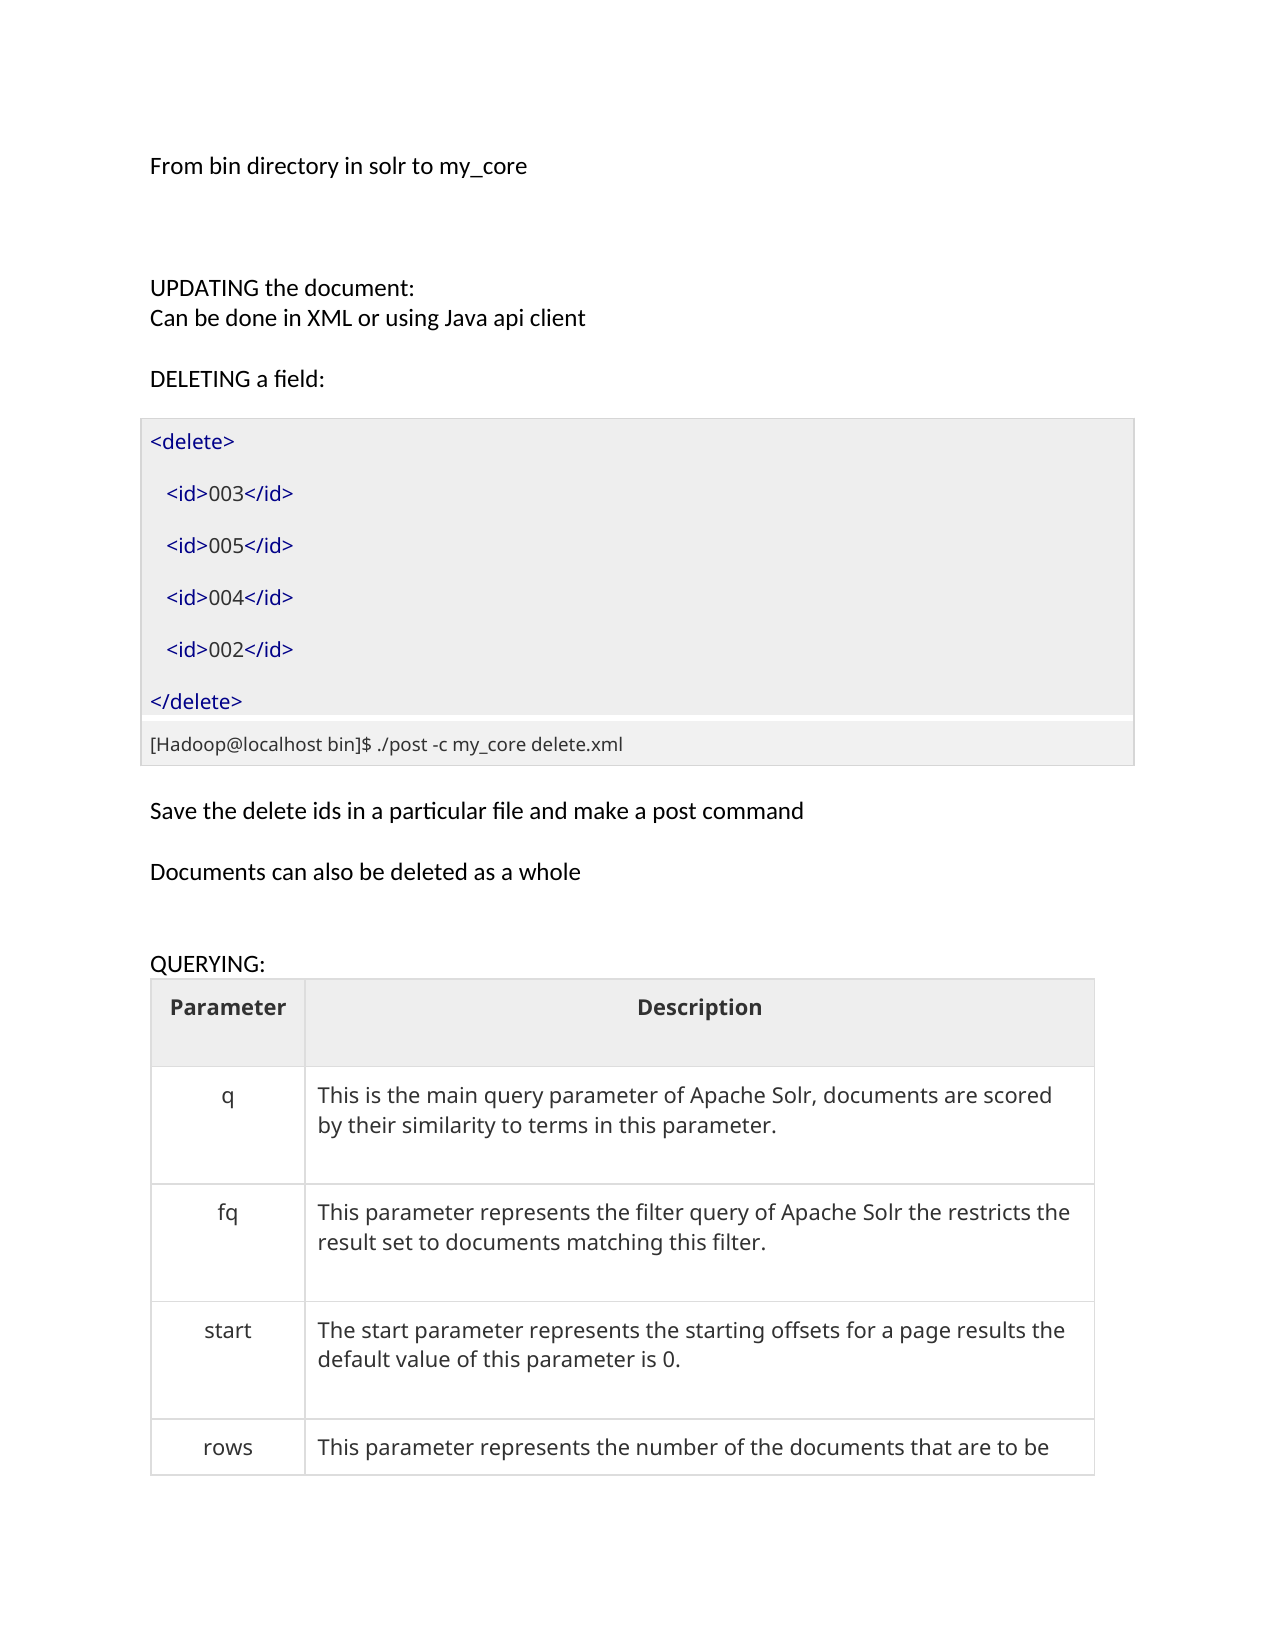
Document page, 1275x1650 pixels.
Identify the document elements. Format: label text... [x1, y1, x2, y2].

table_cell start [152, 1302, 304, 1418]
text Documents can also be deleted as a whole [150, 856, 1125, 887]
table_cell This parameter represents the filter query of Apache Solr the restricts the result set to documents matching this filter. [306, 1185, 1094, 1301]
text <delete> [142, 419, 1133, 456]
table_cell fq [152, 1185, 304, 1301]
text [Hadoop@localhost bin]$ ./post -c my_core delete.xml [142, 721, 1133, 765]
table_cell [306, 1420, 1094, 1474]
table_cell The start parameter represents the starting offsets for a page results the default value of this parameter is 0. [306, 1302, 1094, 1418]
text QUERYING: [150, 948, 1125, 978]
table_header Description [306, 980, 1094, 1066]
text </delete> [142, 677, 1133, 715]
text <id>003</id> [142, 469, 1133, 508]
text Can be done in XML or using Java api client [150, 303, 1125, 333]
table_header Parameter [152, 980, 304, 1066]
text <id>005</id> [142, 521, 1133, 560]
text Save the delete ids in a particular file and make a post command [150, 795, 1125, 826]
text UPDATING the document: [150, 272, 1125, 303]
text DELETING a field: [150, 364, 1125, 394]
table_cell This is the main query parameter of Apache Solr, documents are scored by their similarity to terms in this parameter. [306, 1067, 1094, 1183]
text <id>002</id> [142, 625, 1133, 663]
table_cell q [152, 1067, 304, 1183]
table_cell rows [152, 1420, 304, 1474]
text <id>004</id> [142, 573, 1133, 612]
text From bin directory in solr to my_core [150, 150, 1125, 181]
